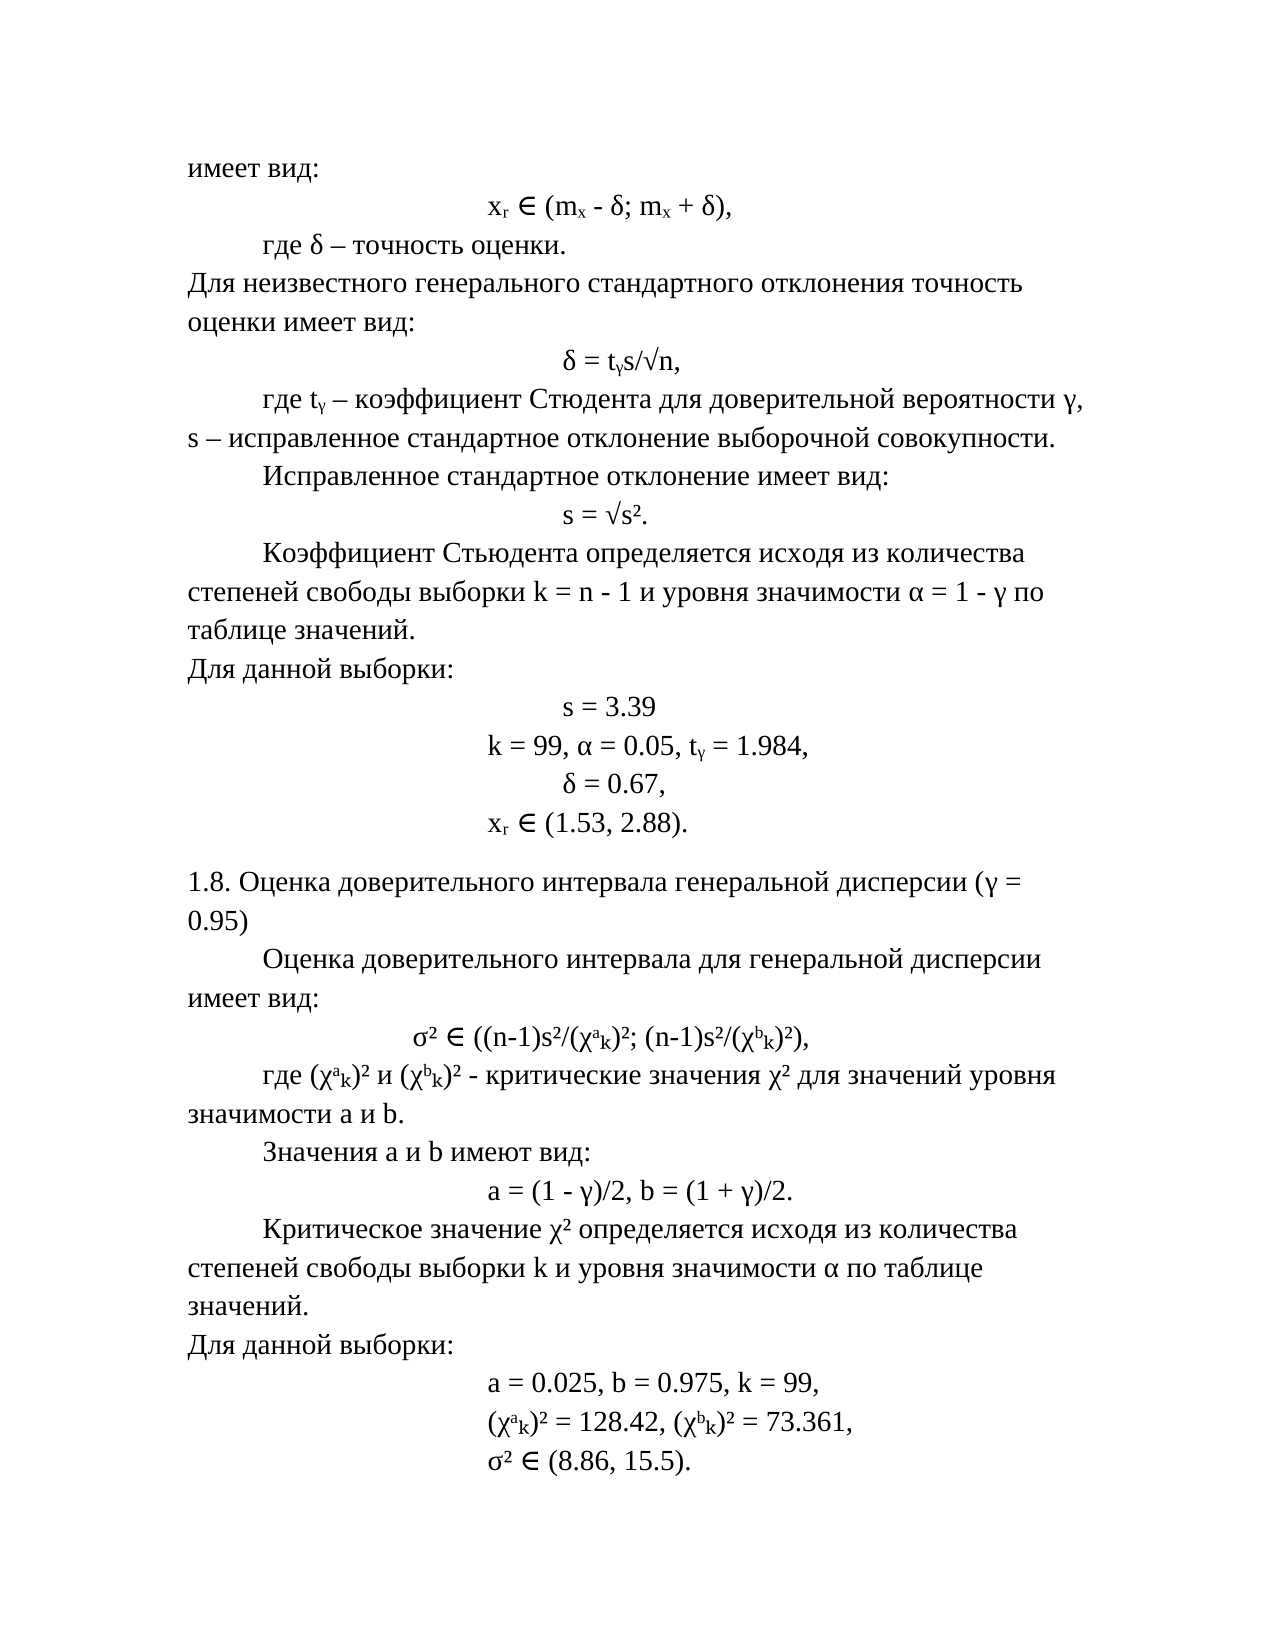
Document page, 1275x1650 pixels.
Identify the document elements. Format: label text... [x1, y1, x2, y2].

text 1.8. Оценка доверительного интервала генеральной дисперсии (γ = 0.95) Оценка доверительного интервала для генеральной дисперсии имеет вид: σ² ∈ ((n-1)s²/(χᵃₖ)²; (n-1)s²/(χᵇₖ)²), где (χᵃₖ)² и (χᵇₖ)² - критические значения χ² для значений уровня значимости a и b. Значения a и b имеют вид: a = (1 - γ)/2, b = (1 + γ)/2. Критическое значение χ² определяется исходя из количества степеней свободы выборки k и уровня значимости α по таблице значений. Для данной выборки: a = 0.025, b = 0.975, k = 99, (χᵃₖ)² = 128.42, (χᵇₖ)² = 73.361, σ² ∈ (8.86, 15.5). [187, 864, 1087, 1476]
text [187, 150, 1087, 839]
